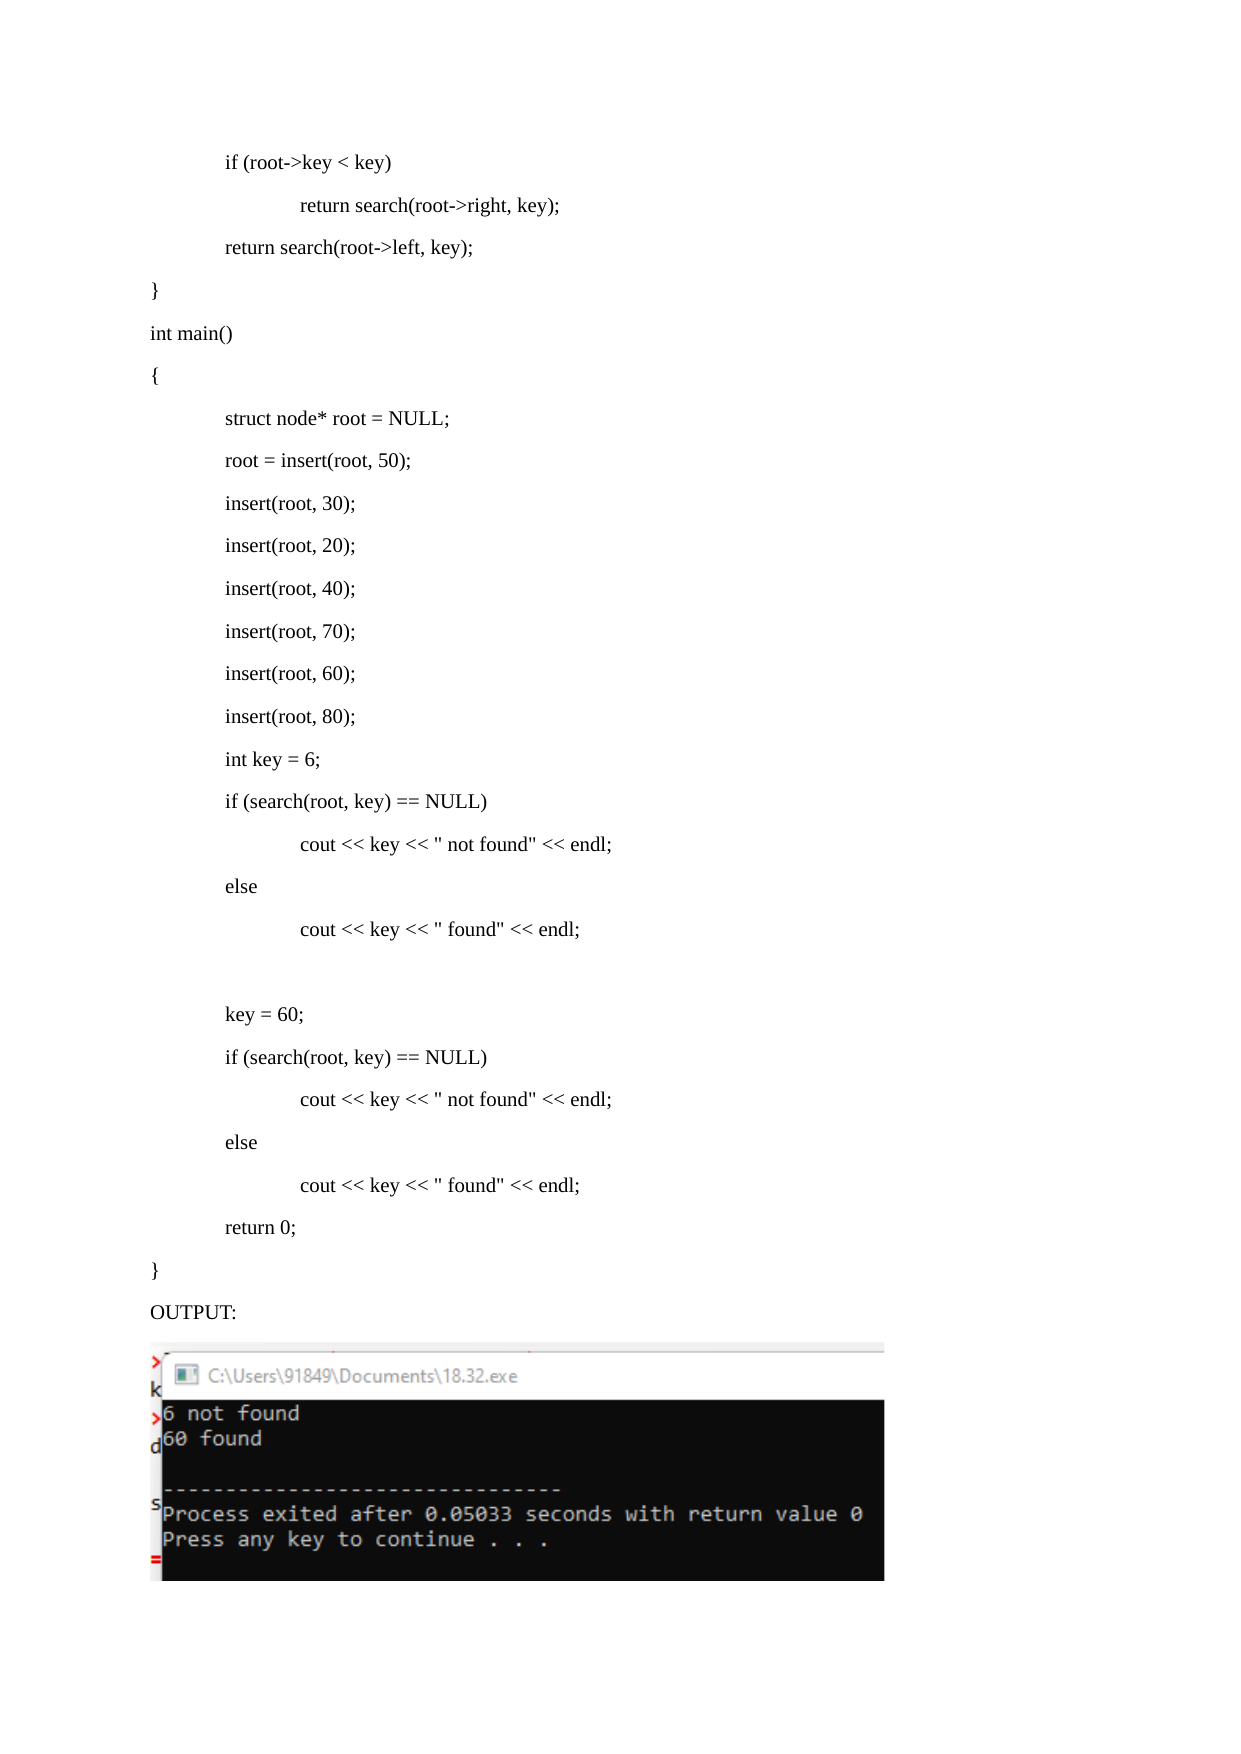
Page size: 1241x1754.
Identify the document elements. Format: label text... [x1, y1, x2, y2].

text return search(root->right, key); [150, 193, 1090, 217]
picture [150, 1342, 885, 1581]
text cout << key << " not found" << endl; [150, 1087, 1090, 1111]
text cout << key << " not found" << endl; [150, 832, 1090, 856]
text else [150, 874, 1090, 898]
text insert(root, 70); [150, 619, 1090, 643]
text { [150, 363, 1090, 387]
text int main() [150, 320, 1090, 344]
text insert(root, 20); [150, 533, 1090, 557]
text } [150, 1258, 1090, 1282]
text cout << key << " found" << endl; [150, 917, 1090, 941]
text return 0; [150, 1215, 1090, 1239]
text if (root->key < key) [150, 150, 1090, 174]
text else [150, 1130, 1090, 1154]
text insert(root, 80); [150, 704, 1090, 728]
text if (search(root, key) == NULL) [150, 1045, 1090, 1069]
text int key = 6; [150, 746, 1090, 771]
text cout << key << " found" << endl; [150, 1172, 1090, 1197]
text } [150, 278, 1090, 302]
text struct node* root = NULL; [150, 406, 1090, 430]
text insert(root, 40); [150, 576, 1090, 600]
text OUTPUT: [150, 1300, 1090, 1324]
text key = 60; [150, 1002, 1090, 1026]
text return search(root->left, key); [150, 235, 1090, 259]
text if (search(root, key) == NULL) [150, 789, 1090, 813]
text insert(root, 30); [150, 491, 1090, 515]
text insert(root, 60); [150, 661, 1090, 685]
text root = insert(root, 50); [150, 448, 1090, 472]
